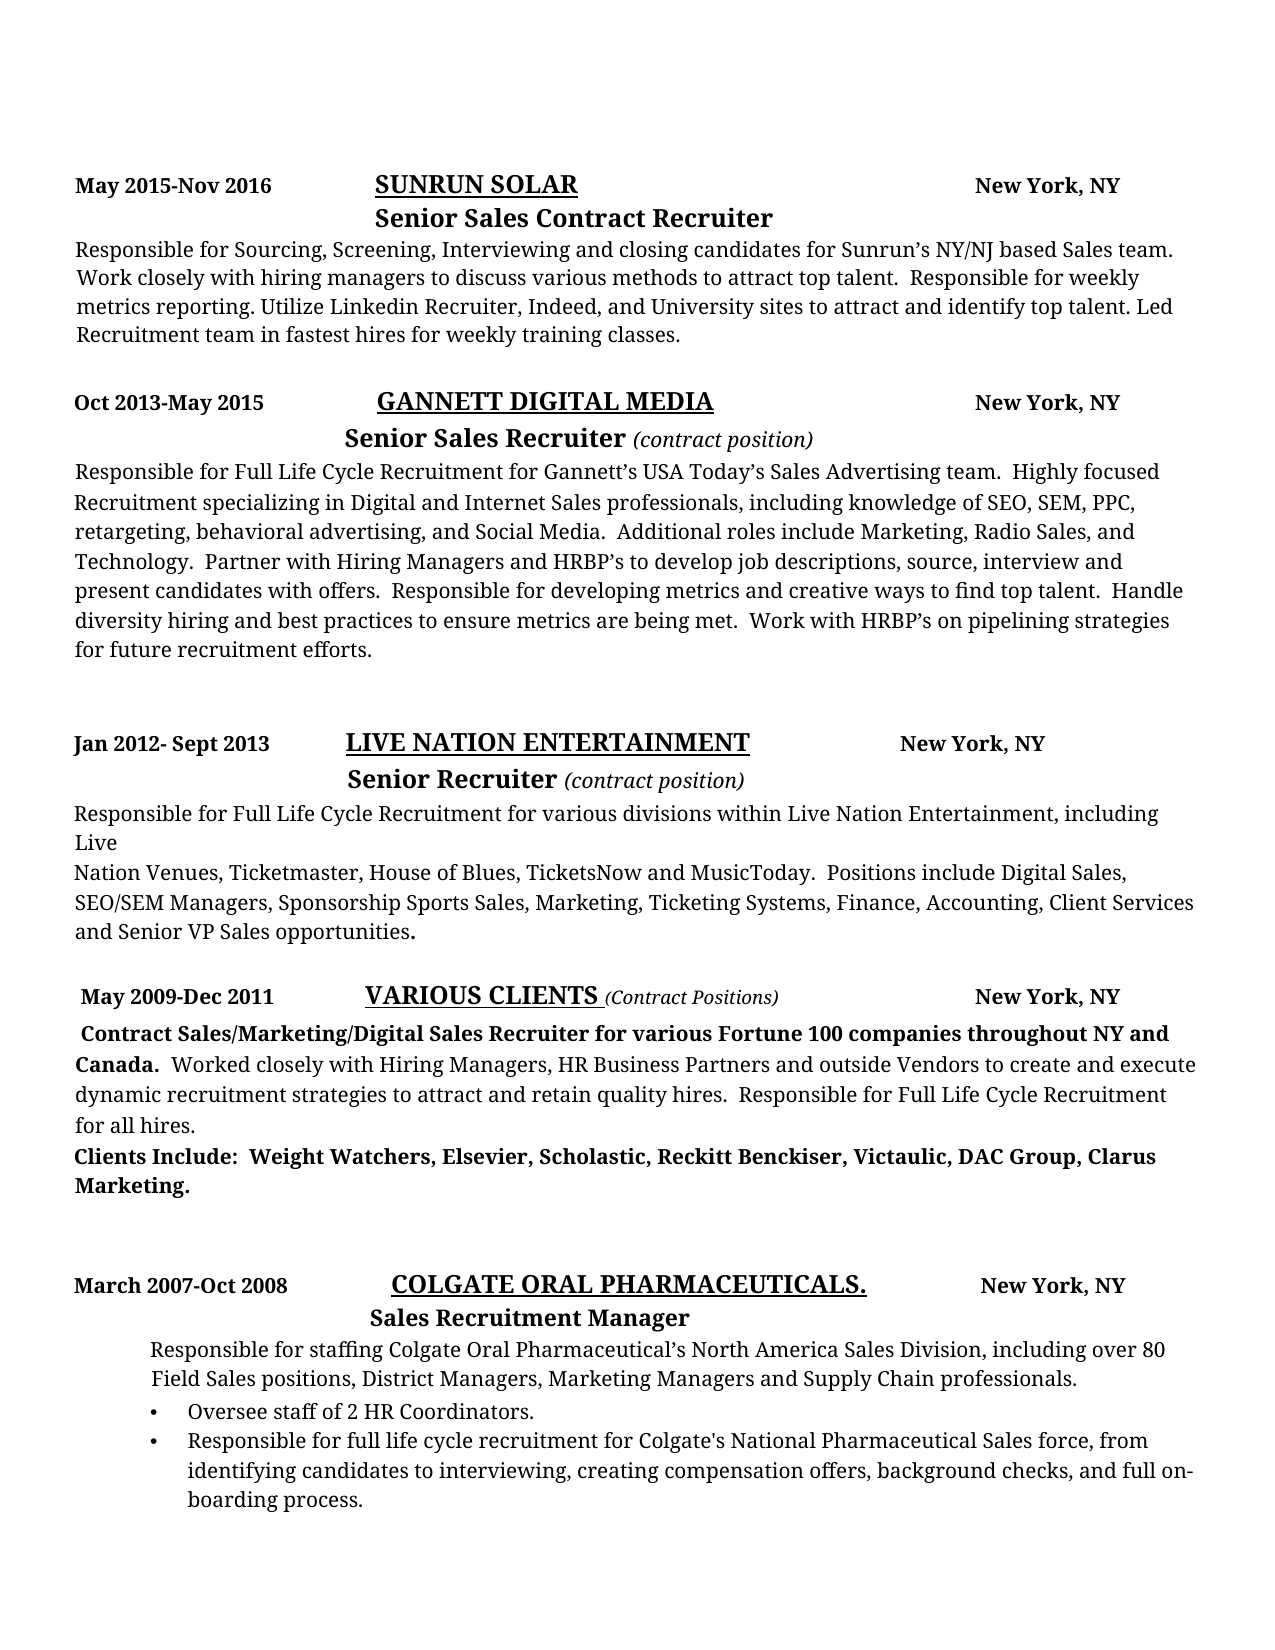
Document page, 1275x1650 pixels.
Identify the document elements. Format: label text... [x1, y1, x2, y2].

subtitle Jan 2012- Sept 2013 LIVE NATION ENTERTAINMENT New York, NY [73, 725, 1199, 759]
text Senior Sales Recruiter (contract position) [73, 420, 1199, 454]
text Nation Venues, Ticketmaster, House of Blues, TicketsNow and MusicToday. Positions include Digital Sales, SEO/SEM Managers, Sponsorship Sports Sales, Marketing, Ticketing Systems, Finance, Accounting, Client Services and Senior VP Sales opportunities. [73, 858, 1199, 946]
text May 2015-Nov 2016 SUNRUN SOLAR New York, NY [75, 167, 1199, 201]
list Oversee staff of 2 HR Coordinators. [150, 1397, 1199, 1425]
text Sales Recruitment Manager [298, 1302, 1172, 1333]
text March 2007-Oct 2008 COLGATE ORAL PHARMACEUTICALS. New York, NY [73, 1266, 1172, 1300]
text Responsible for Full Life Cycle Recruitment for various divisions within Live Nation Entertainment, including Live [73, 799, 1199, 857]
text Senior Sales Contract Recruiter [75, 201, 1199, 235]
text Senior Recruiter (contract position) [75, 762, 1199, 796]
text Recruitment specializing in Digital and Internet Sales professionals, including knowledge of SEO, SEM, PPC, retargeting, behavioral advertising, and Social Media. Additional roles include Marketing, Radio Sales, and Technology. Partner with Hiring Managers and HRBP’s to develop job descriptions, source, interview and present candidates with offers. Responsible for developing metrics and creative ways to find top talent. Handle diversity hiring and best practices to ensure metrics are being met. Work with HRBP’s on pipelining strategies for future recruitment efforts. [73, 488, 1199, 664]
text May 2009-Dec 2011 VARIOUS CLIENTS (Contract Positions) New York, NY [75, 978, 1199, 1012]
list Responsible for full life cycle recruitment for Colgate's National Pharmaceutical Sales force, from identifying candidates to interviewing, creating compensation offers, background checks, and full on-boarding process. [150, 1427, 1199, 1514]
text Responsible for Sourcing, Screening, Interviewing and closing candidates for Sunrun’s NY/NJ based Sales team. Work closely with hiring managers to discuss various methods to attract top talent. Responsible for weekly metrics reporting. Utilize Linkedin Recruiter, Indeed, and University sites to attract and identify top talent. Led Recruitment team in fastest hires for weekly training classes. [75, 235, 1199, 349]
text Contract Sales/Marketing/Digital Sales Recruiter for various Fortune 100 companies throughout NY and Canada. Worked closely with Hiring Managers, HR Business Partners and outside Vendors to create and execute dynamic recruitment strategies to attract and retain quality hires. Responsible for Full Life Cycle Recruitment for all hires. [75, 1019, 1199, 1140]
subtitle Oct 2013-May 2015 GANNETT DIGITAL MEDIA New York, NY [73, 383, 1199, 417]
text Responsible for staffing Colgate Oral Pharmaceutical’s North America Sales Division, including over 80 Field Sales positions, District Managers, Marketing Managers and Supply Chain professionals. [150, 1335, 1199, 1393]
text Responsible for Full Life Cycle Recruitment for Gannett’s USA Today’s Sales Advertising team. Highly focused [75, 457, 1199, 486]
text Clients Include: Weight Watchers, Elsevier, Scholastic, Reckitt Benckiser, Victaulic, DAC Group, Clarus Marketing. [73, 1142, 1199, 1200]
